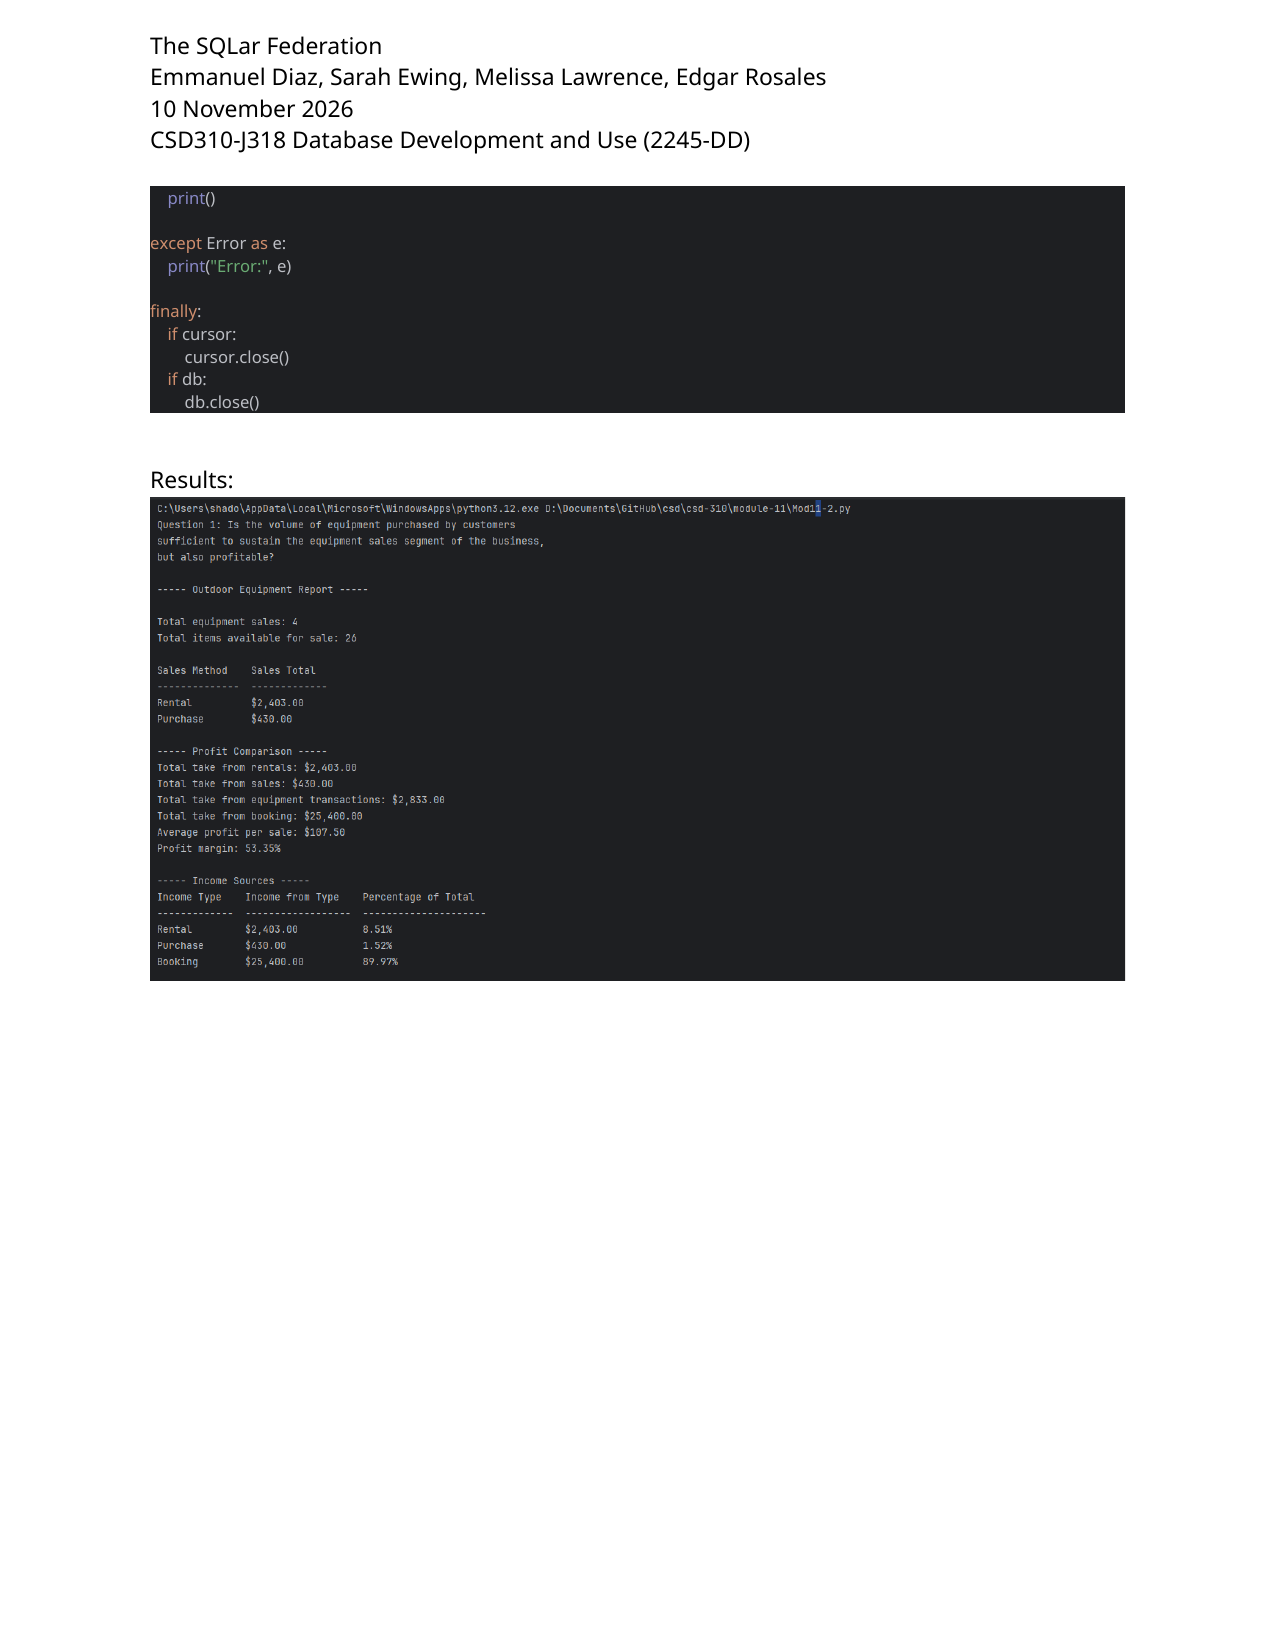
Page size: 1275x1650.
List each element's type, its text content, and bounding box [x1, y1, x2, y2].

picture [150, 497, 1125, 981]
text Results: [150, 464, 1125, 497]
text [150, 186, 1125, 413]
